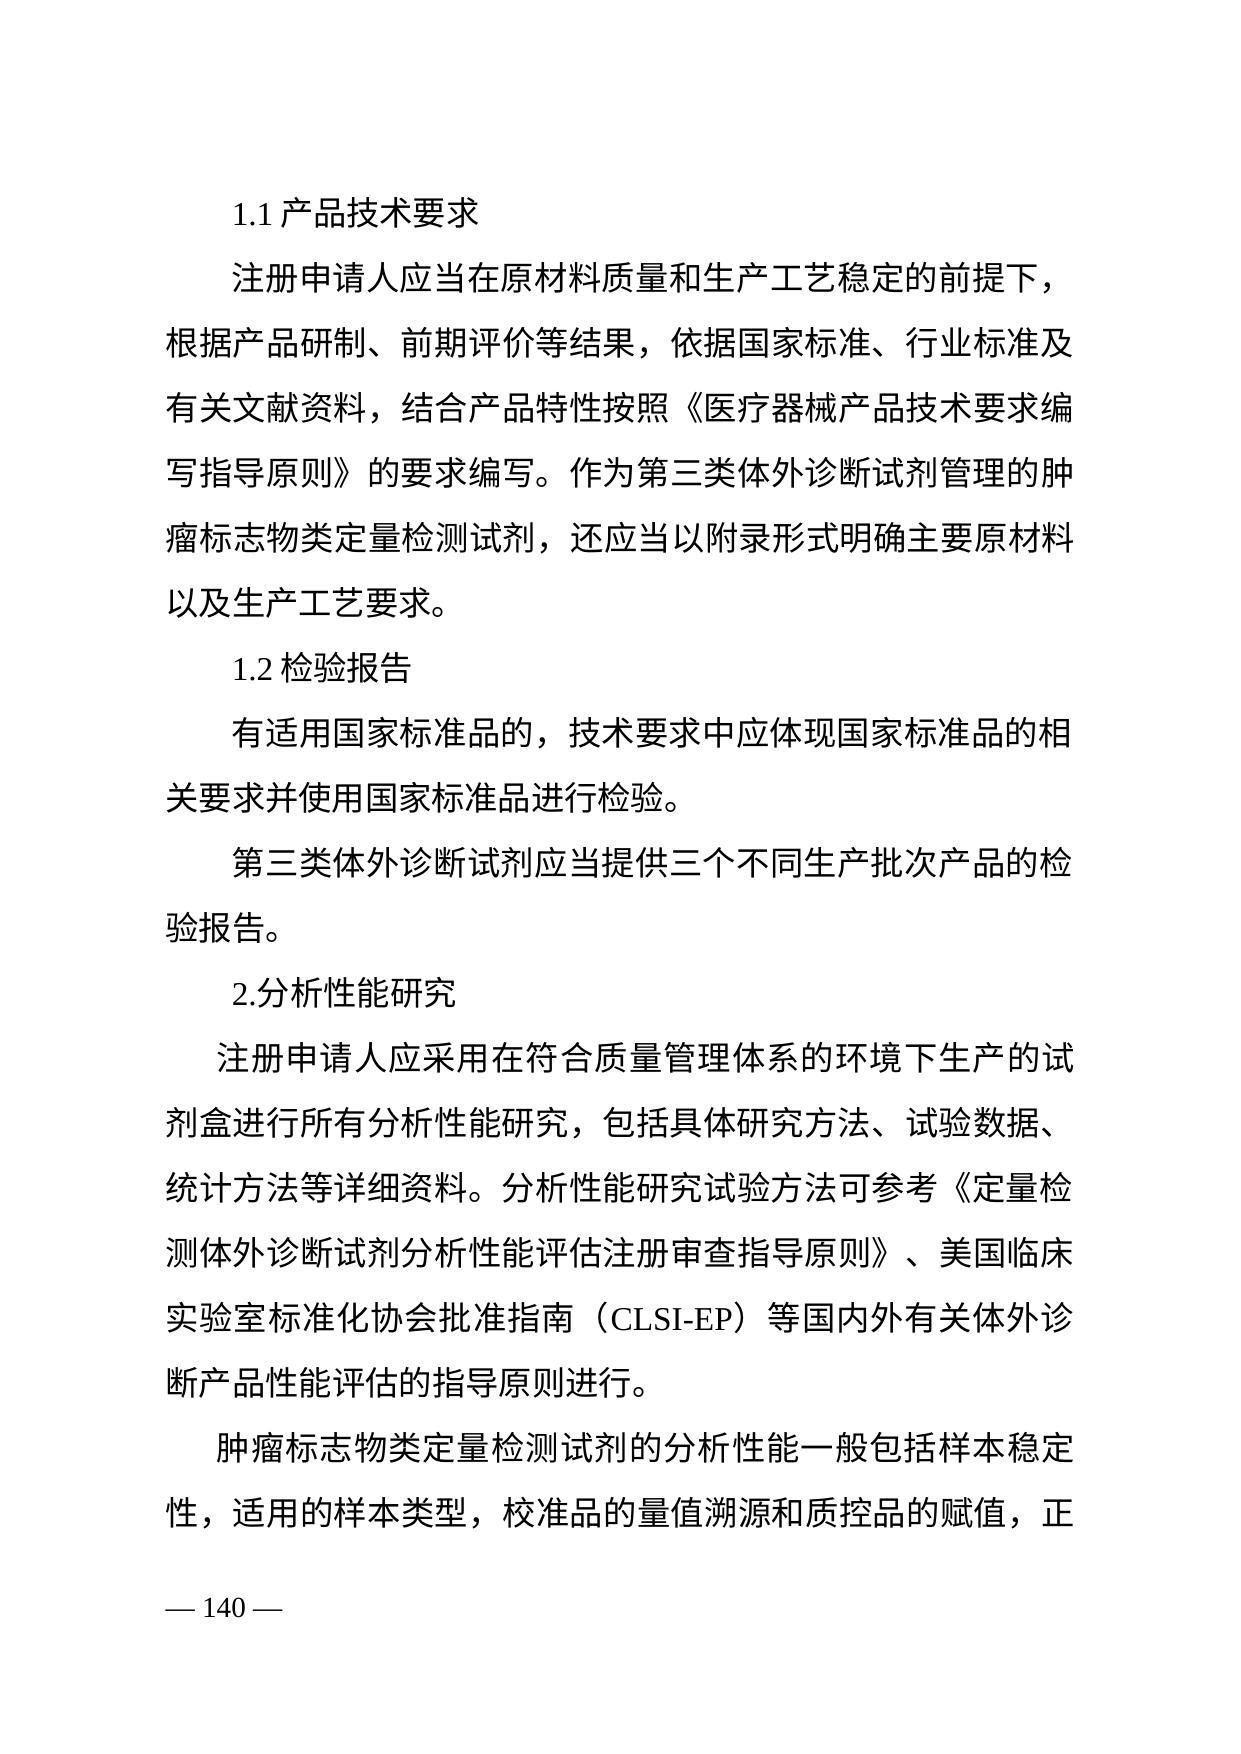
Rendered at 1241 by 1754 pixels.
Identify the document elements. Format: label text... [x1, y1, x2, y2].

text 1.1产品技术要求 [165, 178, 1075, 243]
text 注册申请人应当在原材料质量和生产工艺稳定的前提下，根据产品研制、前期评价等结果，依据国家标准、行业标准及有关文献资料，结合产品特性按照《医疗器械产品技术要求编写指导原则》的要求编写。作为第三类体外诊断试剂管理的肿瘤标志物类定量检测试剂，还应当以附录形式明确主要原材料以及生产工艺要求。 [165, 243, 1075, 633]
text 1.2检验报告 [165, 633, 1075, 698]
text 注册申请人应采用在符合质量管理体系的环境下生产的试剂盒进行所有分析性能研究，包括具体研究方法、试验数据、统计方法等详细资料。分析性能研究试验方法可参考《定量检测体外诊断试剂分析性能评估注册审查指导原则》、美国临床实验室标准化协会批准指南（CLSI-EP）等国内外有关体外诊断产品性能评估的指导原则进行。 [165, 1023, 1075, 1413]
text 2.分析性能研究 [165, 958, 1075, 1023]
text 第三类体外诊断试剂应当提供三个不同生产批次产品的检验报告。 [165, 828, 1075, 958]
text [165, 1413, 1075, 1543]
text 有适用国家标准品的，技术要求中应体现国家标准品的相关要求并使用国家标准品进行检验。 [165, 698, 1075, 828]
